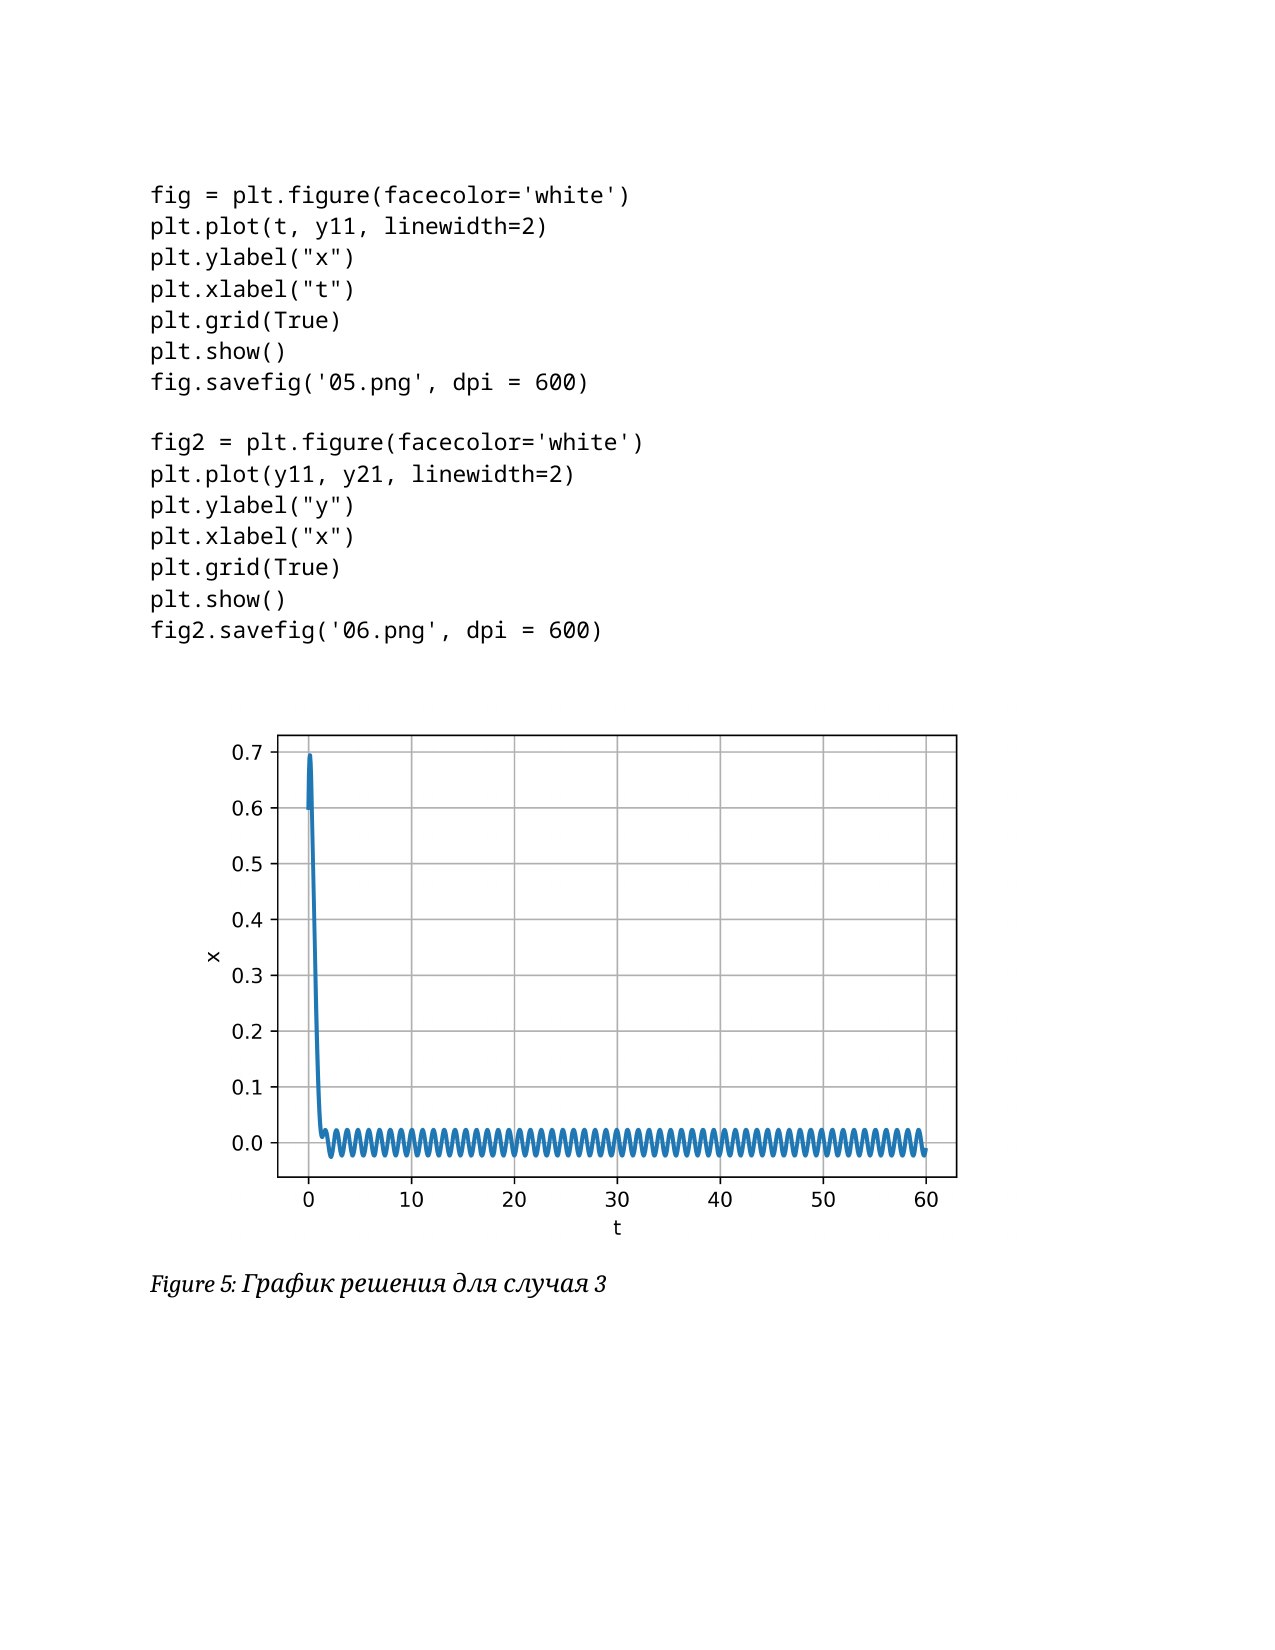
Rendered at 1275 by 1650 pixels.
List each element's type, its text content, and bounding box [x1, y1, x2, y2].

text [150, 150, 1125, 645]
text Figure 5: График решения для случая 3 [150, 1270, 1125, 1299]
picture [168, 665, 1044, 1250]
